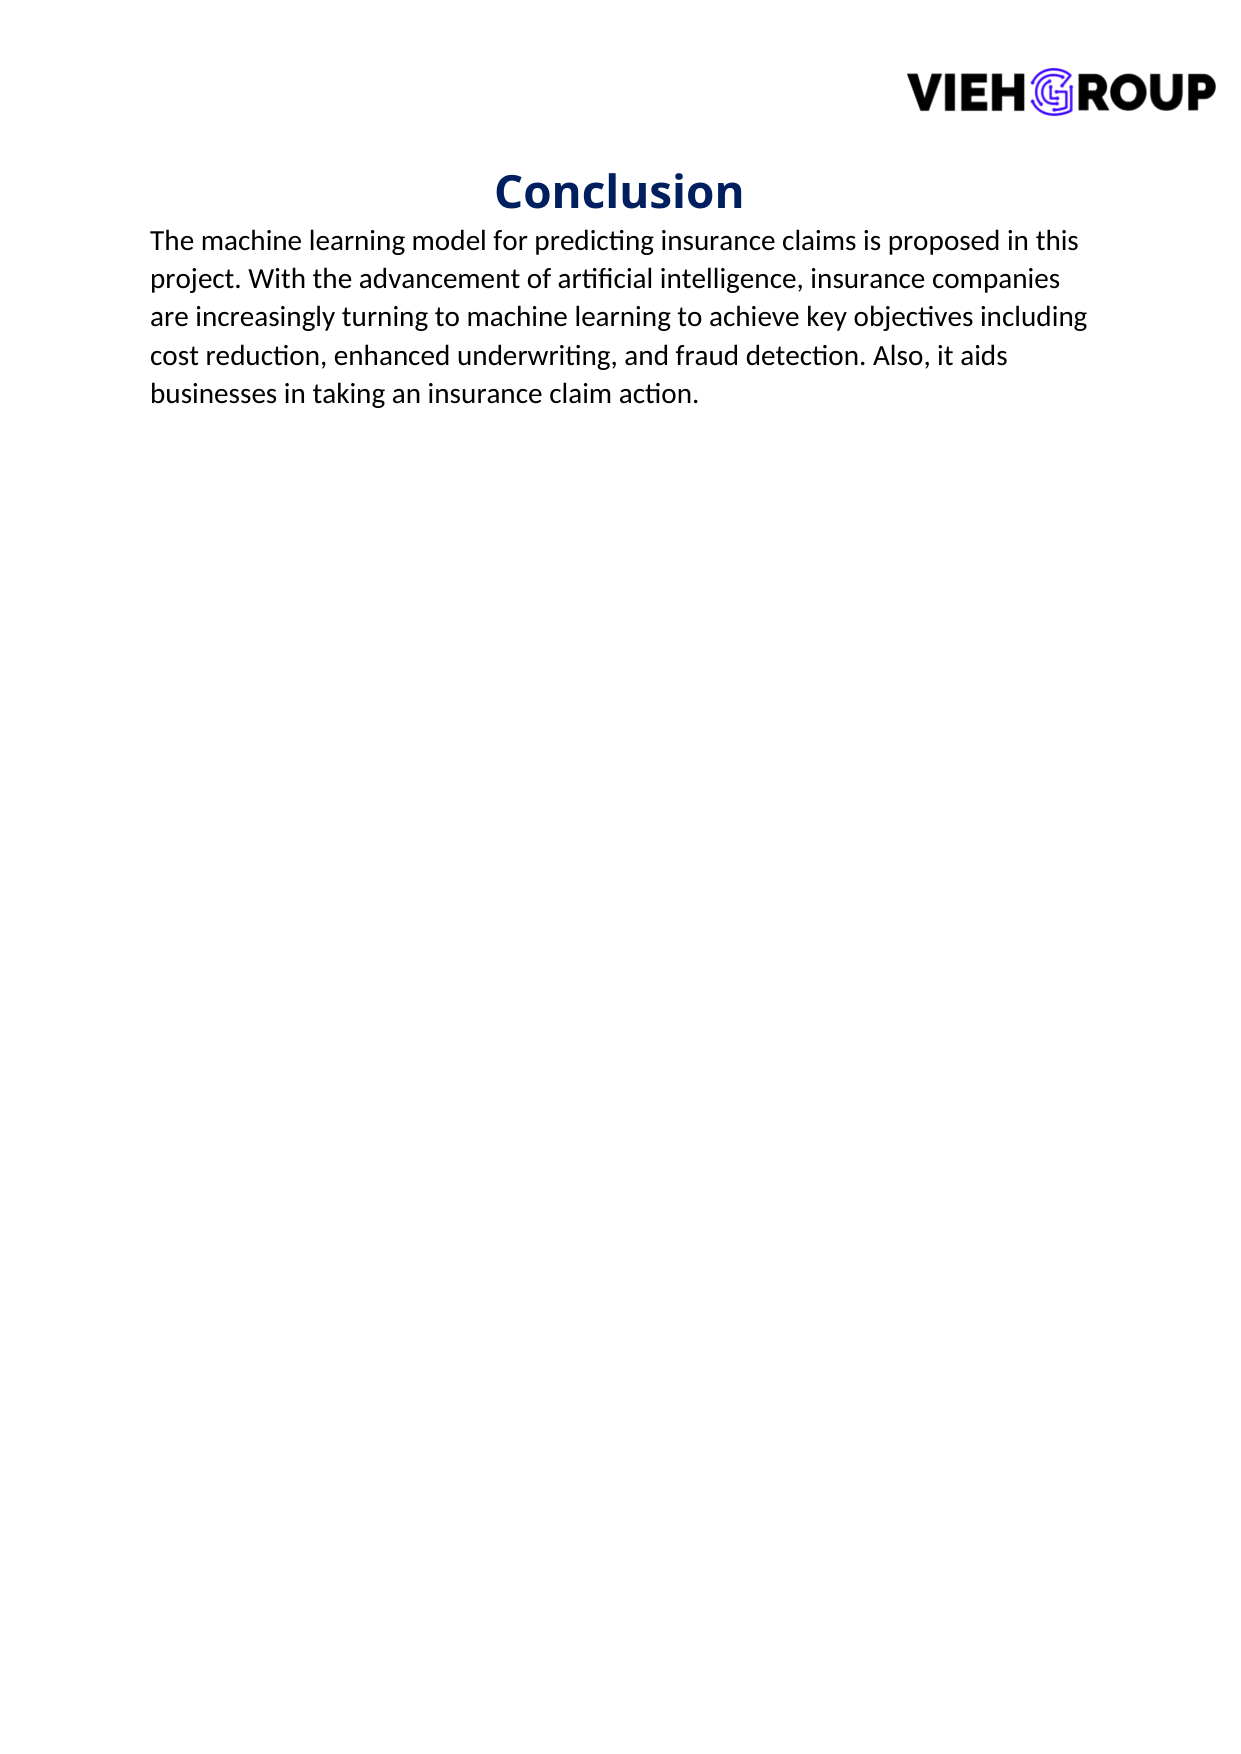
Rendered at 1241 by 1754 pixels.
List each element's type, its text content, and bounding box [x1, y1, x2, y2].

subtitle Conclusion [413, 159, 826, 222]
text The machine learning model for predicting insurance claims is proposed in this project. With the advancement of artificial intelligence, insurance companies are increasingly turning to machine learning to achieve key objectives including cost reduction, enhanced underwriting, and fraud detection. Also, it aids businesses in taking an insurance claim action. [150, 222, 1090, 411]
picture [906, 67, 1217, 117]
